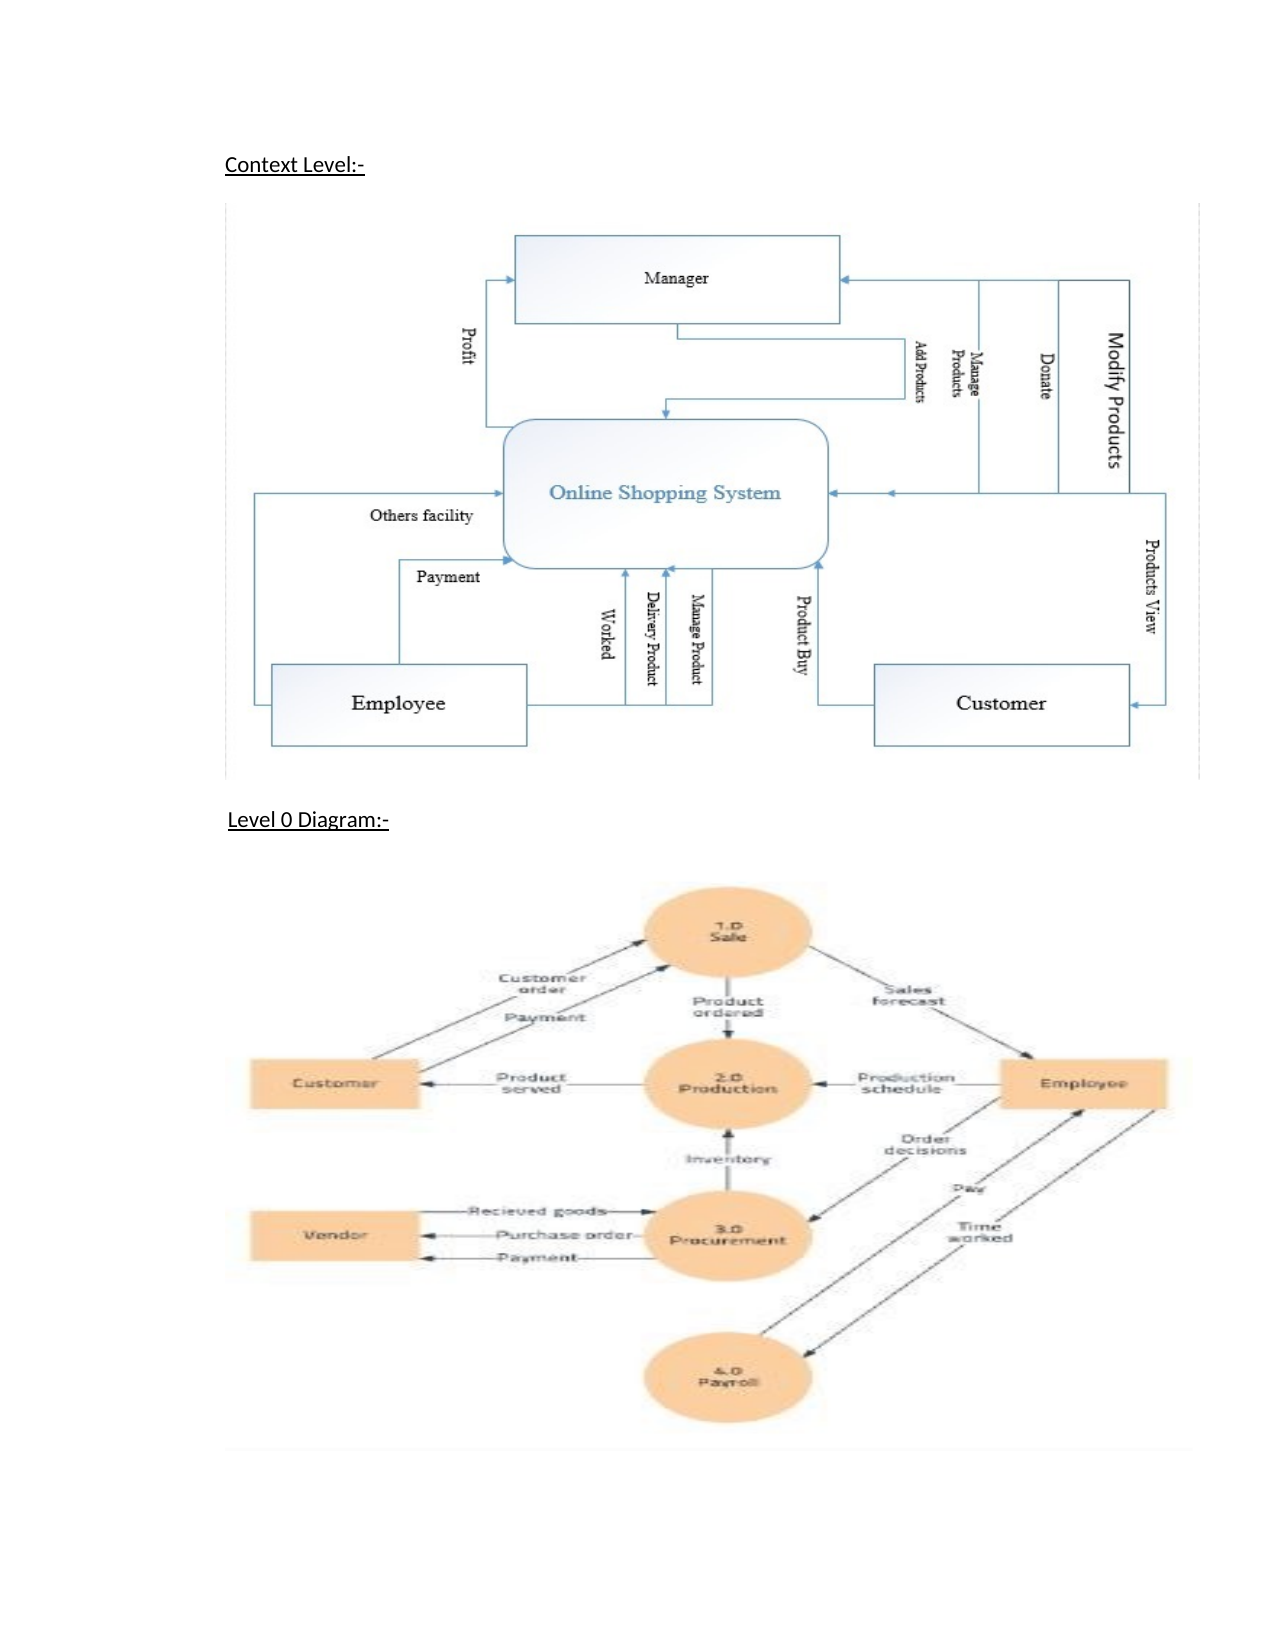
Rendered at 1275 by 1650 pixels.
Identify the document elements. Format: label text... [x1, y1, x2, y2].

picture [225, 203, 1200, 780]
text Level 0 Diagram:- [150, 805, 1125, 833]
picture [225, 857, 1193, 1451]
text Context Level:- [225, 150, 1125, 178]
